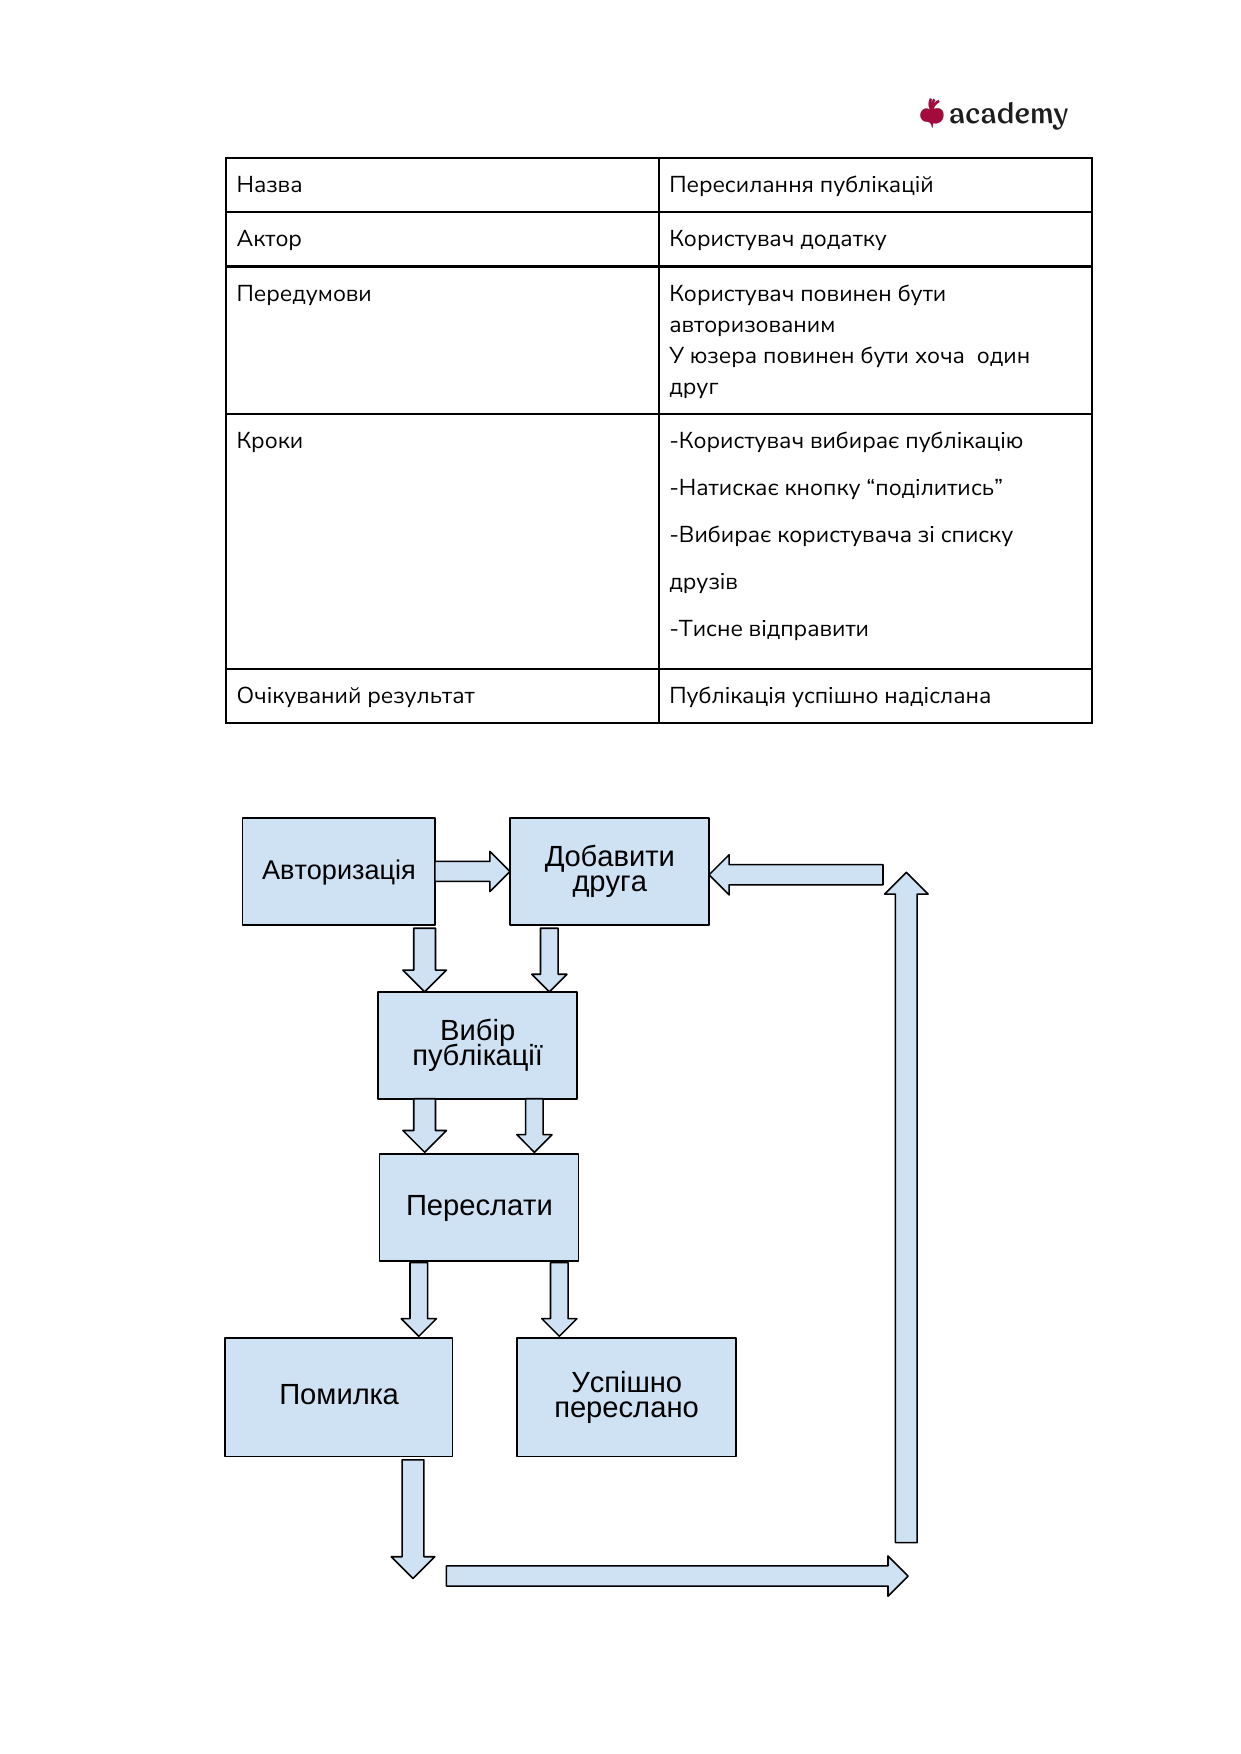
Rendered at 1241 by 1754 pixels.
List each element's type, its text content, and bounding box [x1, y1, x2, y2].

table_cell Передумови [227, 268, 658, 413]
table_cell Користувач повинен бути авторизованим У юзера повинен бути хоча один друг [660, 268, 1091, 413]
table_cell Публікація успішно надіслана [660, 670, 1091, 722]
table_header Назва [227, 159, 658, 211]
table_cell Користувач додатку [660, 213, 1091, 265]
table_cell Очікуваний результат [227, 670, 658, 722]
picture [897, 75, 1091, 154]
table_cell Кроки [227, 415, 658, 668]
table_cell Актор [227, 213, 658, 265]
table_header Пересилання публікацій [660, 159, 1091, 211]
table_cell -Користувач вибирає публікацію -Натискає кнопку “поділитись” -Вибирає користувача зі списку друзів -Тисне відправити [660, 415, 1091, 668]
